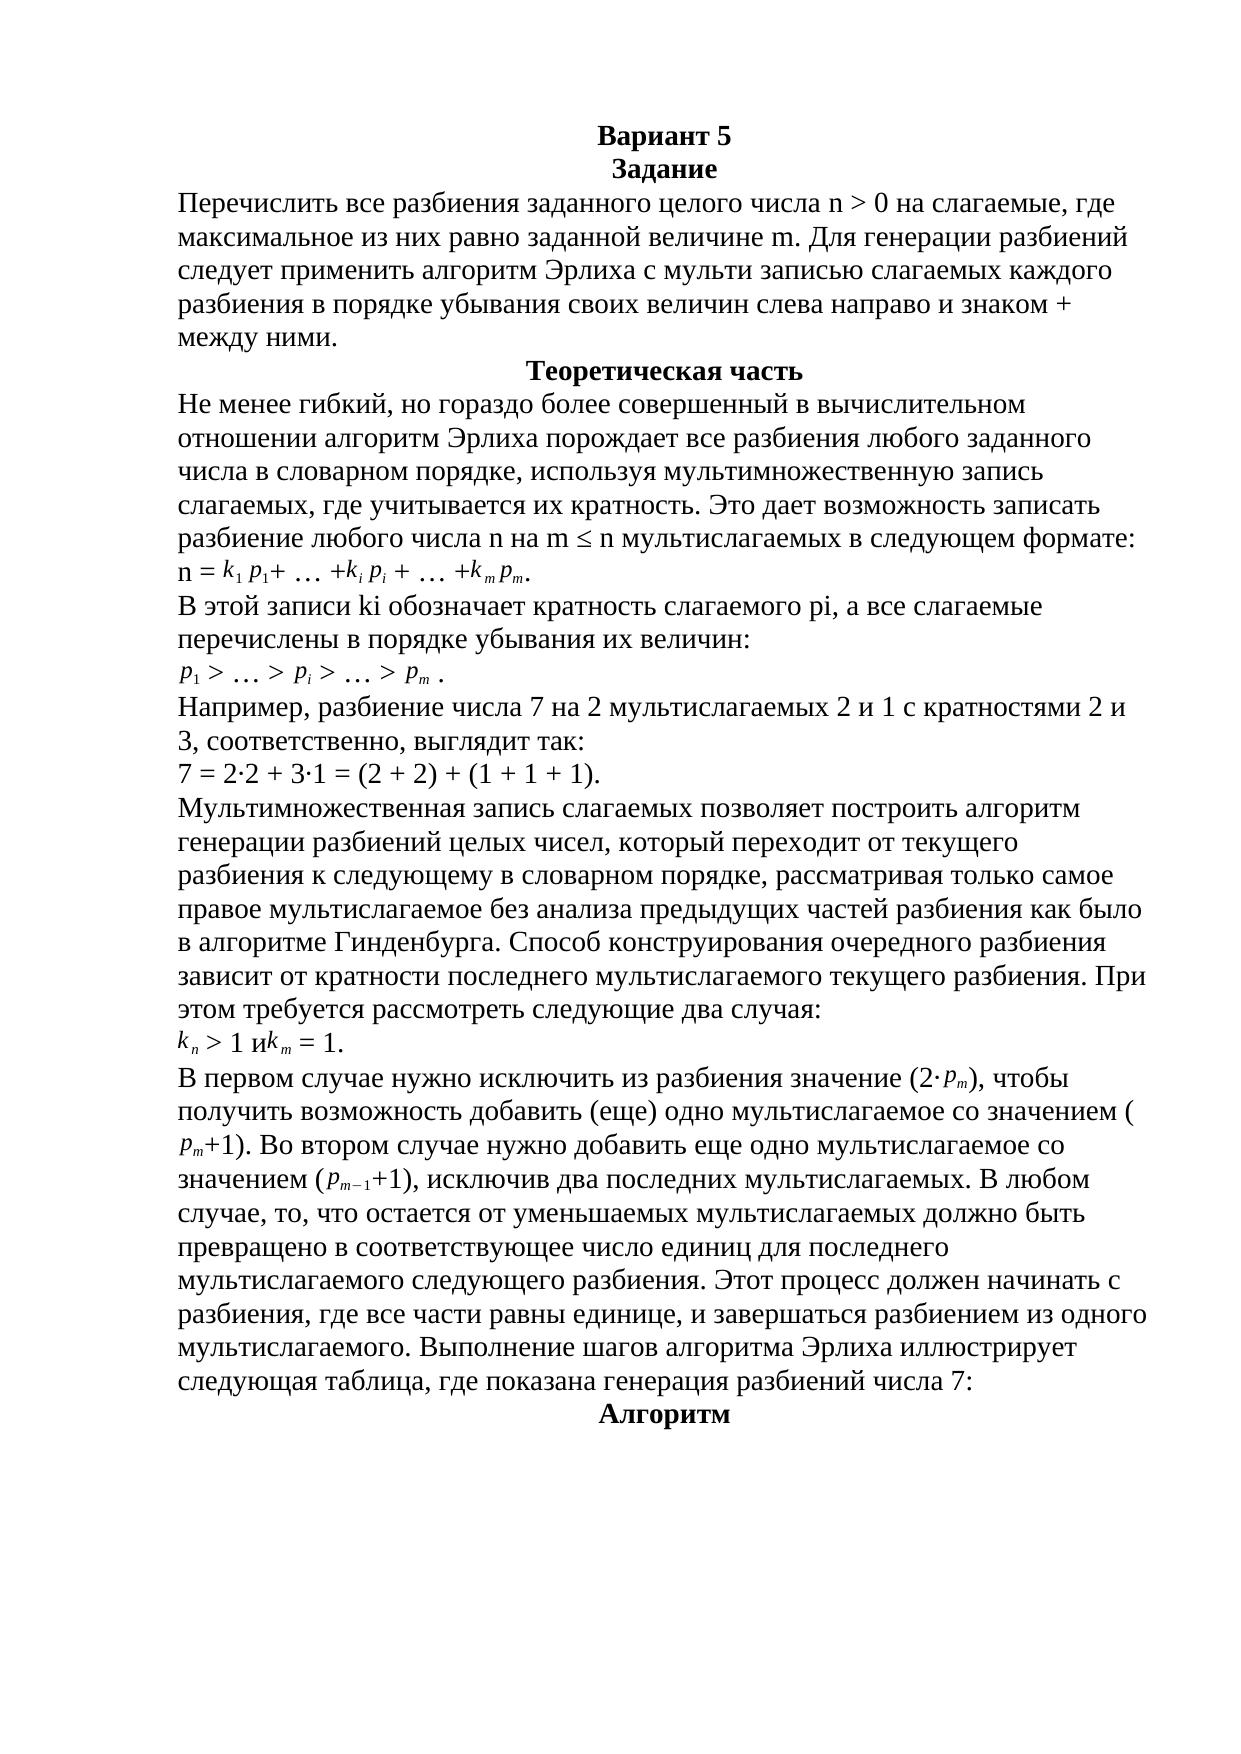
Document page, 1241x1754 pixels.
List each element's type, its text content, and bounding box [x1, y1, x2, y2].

text Например, разбиение числа 7 на 2 мультислагаемых 2 и 1 с кратностями 2 и 3, соответственно, выглядит так: [177, 689, 1152, 757]
text > 1 и = 1. [177, 1025, 1152, 1060]
text 7 = 2∙2 + 3∙1 = (2 + 2) + (1 + 1 + 1). [177, 757, 1152, 790]
text Мультимножественная запись слагаемых позволяет построить алгоритм генерации разбиений целых чисел, который переходит от текущего разбиения к следующему в словарном порядке, рассматривая только самое правое мультислагаемое без анализа предыдущих частей разбиения как было в алгоритме Гинденбурга. Способ конструирования очередного разбиения зависит от кратности последнего мультислагаемого текущего разбиения. При этом требуется рассмотреть следующие два случая: [177, 790, 1152, 1025]
text n = + … + + … +. [177, 554, 1152, 588]
text В первом случае нужно исключить из разбиения значение (2∙), чтобы получить возможность добавить (еще) одно мультислагаемое со значением (+1). Во втором случае нужно добавить еще одно мультислагаемое со значением (+1), исключив два последних мультислагаемых. В любом случае, то, что остается от уменьшаемых мультислагаемых должно быть превращено в соответствующее число единиц для последнего мультислагаемого следующего разбиения. Этот процесс должен начинать с разбиения, где все части равны единице, и завершаться разбиением из одного мультислагаемого. Выполнение шагов алгоритма Эрлиха иллюстрирует следующая таблица, где показана генерация разбиений числа 7: [177, 1060, 1152, 1396]
text Вариант 5 [177, 118, 1152, 152]
text > … > > … > . [177, 655, 1152, 689]
text Алгоритм [177, 1396, 1152, 1430]
text Перечислить все разбиения заданного целого числа n > 0 на слагаемые, где максимальное из них равно заданной величине m. Для генерации разбиений следует применить алгоритм Эрлиха с мульти записью слагаемых каждого разбиения в порядке убывания своих величин слева направо и знаком + между ними. [177, 185, 1152, 353]
text Теоретическая часть [177, 353, 1152, 386]
text В этой записи ki обозначает кратность слагаемого pi, а все слагаемые перечислены в порядке убывания их величин: [177, 588, 1152, 655]
text Не менее гибкий, но гораздо более совершенный в вычислительном отношении алгоритм Эрлиха порождает все разбиения любого заданного числа в словарном порядке, используя мультимножественную запись слагаемых, где учитывается их кратность. Это дает возможность записать разбиение любого числа n на m ≤ n мультислагаемых в следующем формате: [177, 386, 1152, 554]
text Задание [177, 152, 1152, 185]
